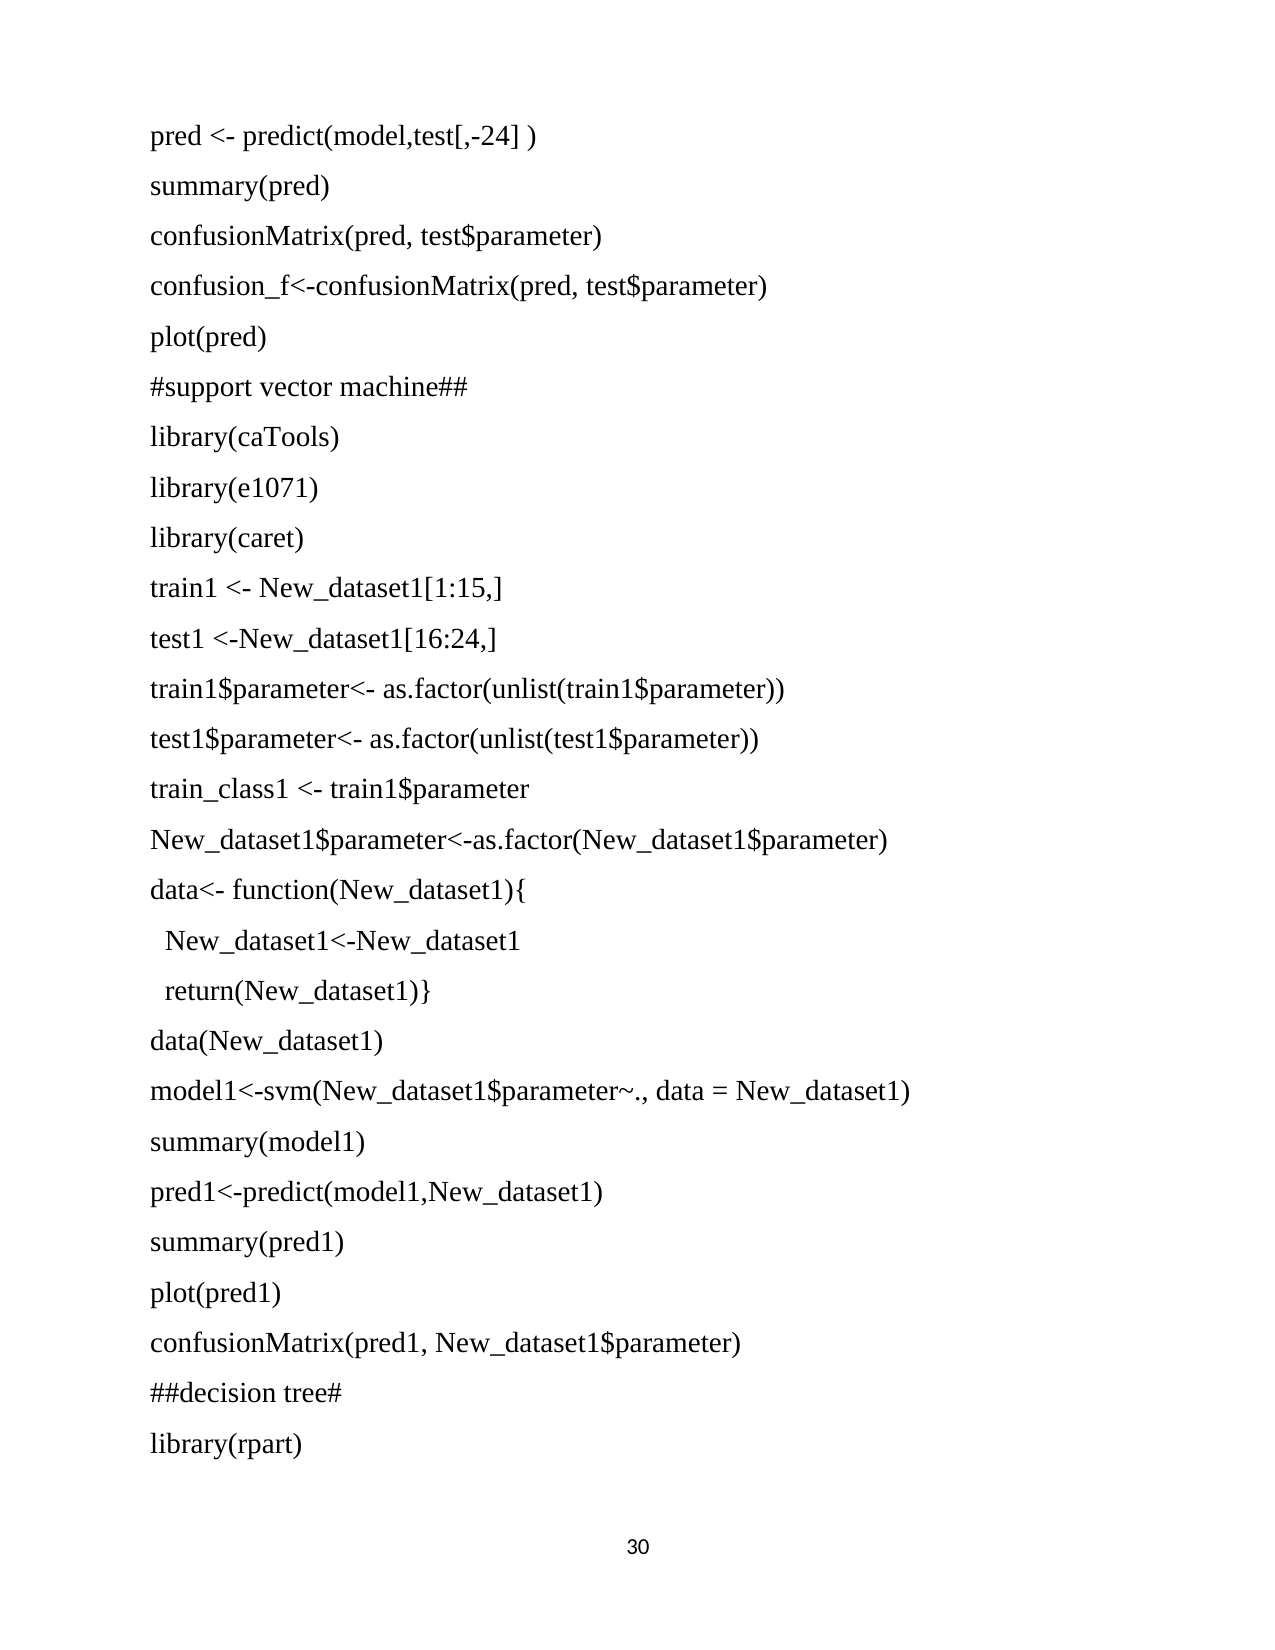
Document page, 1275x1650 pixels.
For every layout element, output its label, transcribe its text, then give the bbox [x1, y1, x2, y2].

text pred <- predict(model,test[,-24] ) [150, 118, 1125, 151]
text plot(pred) [150, 319, 1125, 352]
text summary(model1) [150, 1124, 1125, 1157]
text train1 <- New_dataset1[1:15,] [150, 570, 1125, 604]
text confusion_f<-confusionMatrix(pred, test$parameter) [150, 268, 1125, 302]
text library(caTools) [150, 419, 1125, 453]
text ##decision tree# [150, 1375, 1125, 1409]
text New_dataset1$parameter<-as.factor(New_dataset1$parameter) [150, 822, 1125, 856]
text train1$parameter<- as.factor(unlist(train1$parameter)) [150, 671, 1125, 704]
text summary(pred) [150, 168, 1125, 201]
text library(rpart) [150, 1426, 1125, 1459]
text data(New_dataset1) [150, 1023, 1125, 1057]
text summary(pred1) [150, 1224, 1125, 1258]
text model1<-svm(New_dataset1$parameter~., data = New_dataset1) [150, 1073, 1125, 1107]
text #support vector machine## [150, 369, 1125, 403]
text return(New_dataset1)} [150, 973, 1125, 1006]
text New_dataset1<-New_dataset1 [150, 923, 1125, 956]
text plot(pred1) [150, 1275, 1125, 1308]
text pred1<-predict(model1,New_dataset1) [150, 1174, 1125, 1208]
text library(e1071) [150, 470, 1125, 503]
text confusionMatrix(pred1, New_dataset1$parameter) [150, 1325, 1125, 1359]
text test1 <-New_dataset1[16:24,] [150, 621, 1125, 654]
text confusionMatrix(pred, test$parameter) [150, 218, 1125, 252]
text train_class1 <- train1$parameter [150, 772, 1125, 805]
text data<- function(New_dataset1){ [150, 872, 1125, 906]
text library(caret) [150, 520, 1125, 554]
text test1$parameter<- as.factor(unlist(test1$parameter)) [150, 721, 1125, 755]
